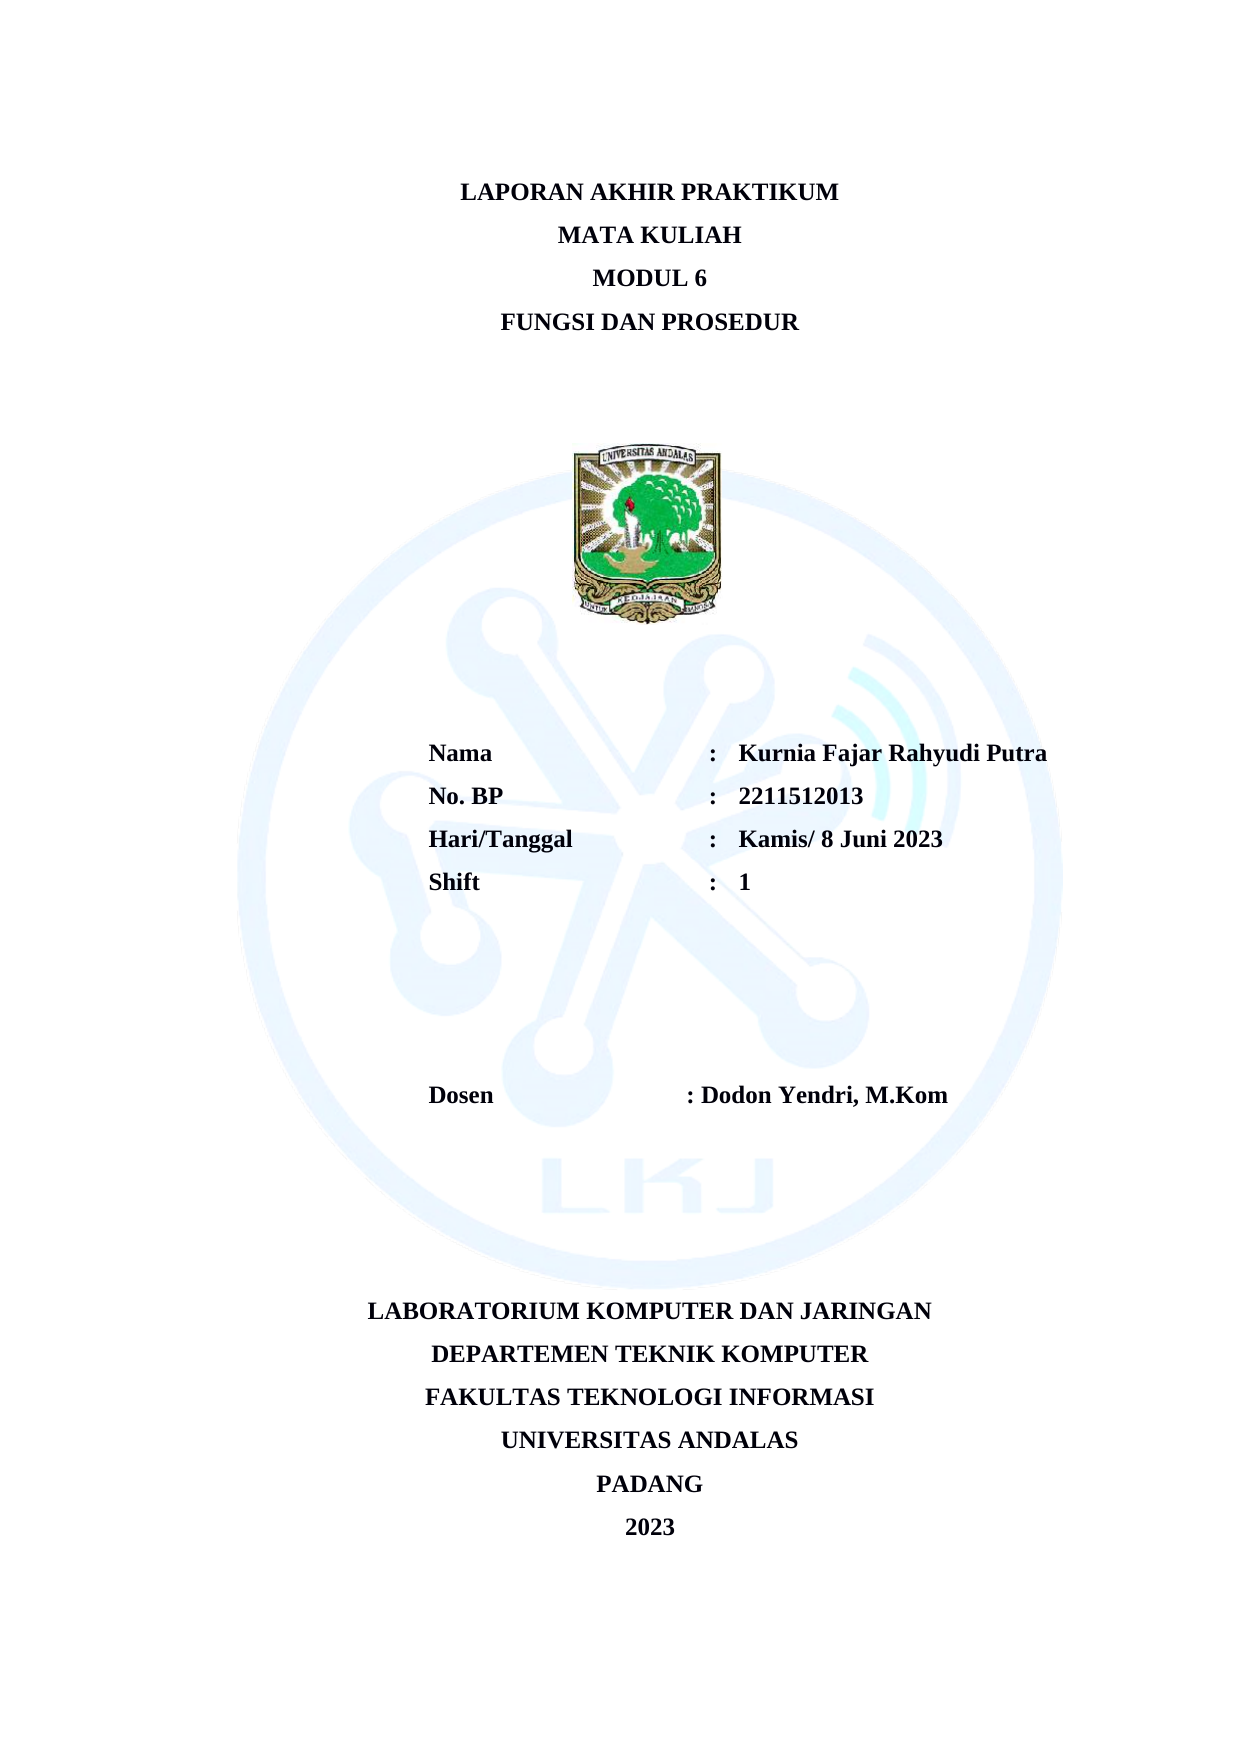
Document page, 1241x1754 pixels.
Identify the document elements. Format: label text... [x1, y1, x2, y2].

text No. BP : 2211512013 [428, 781, 1063, 810]
text UNIVERSITAS ANDALAS [236, 1426, 1063, 1454]
picture [572, 443, 723, 625]
text MATA KULIAH [236, 220, 1063, 249]
text PADANG [236, 1469, 1063, 1497]
text 2023 [236, 1512, 1063, 1541]
text MODUL 6 [236, 263, 1063, 292]
text Nama : Kurnia Fajar Rahyudi Putra [428, 738, 1063, 767]
text LABORATORIUM KOMPUTER DAN JARINGAN [236, 1296, 1063, 1325]
text Shift : 1 [428, 867, 1063, 896]
text DEPARTEMEN TEKNIK KOMPUTER [236, 1339, 1063, 1368]
text FUNGSI DAN PROSEDUR [236, 307, 1063, 335]
text LAPORAN AKHIR PRAKTIKUM [236, 177, 1063, 206]
text FAKULTAS TEKNOLOGI INFORMASI [236, 1382, 1063, 1411]
text Hari/Tanggal : Kamis/ 8 Juni 2023 [428, 824, 1063, 853]
text Dosen : Dodon Yendri, M.Kom [236, 1081, 1063, 1109]
